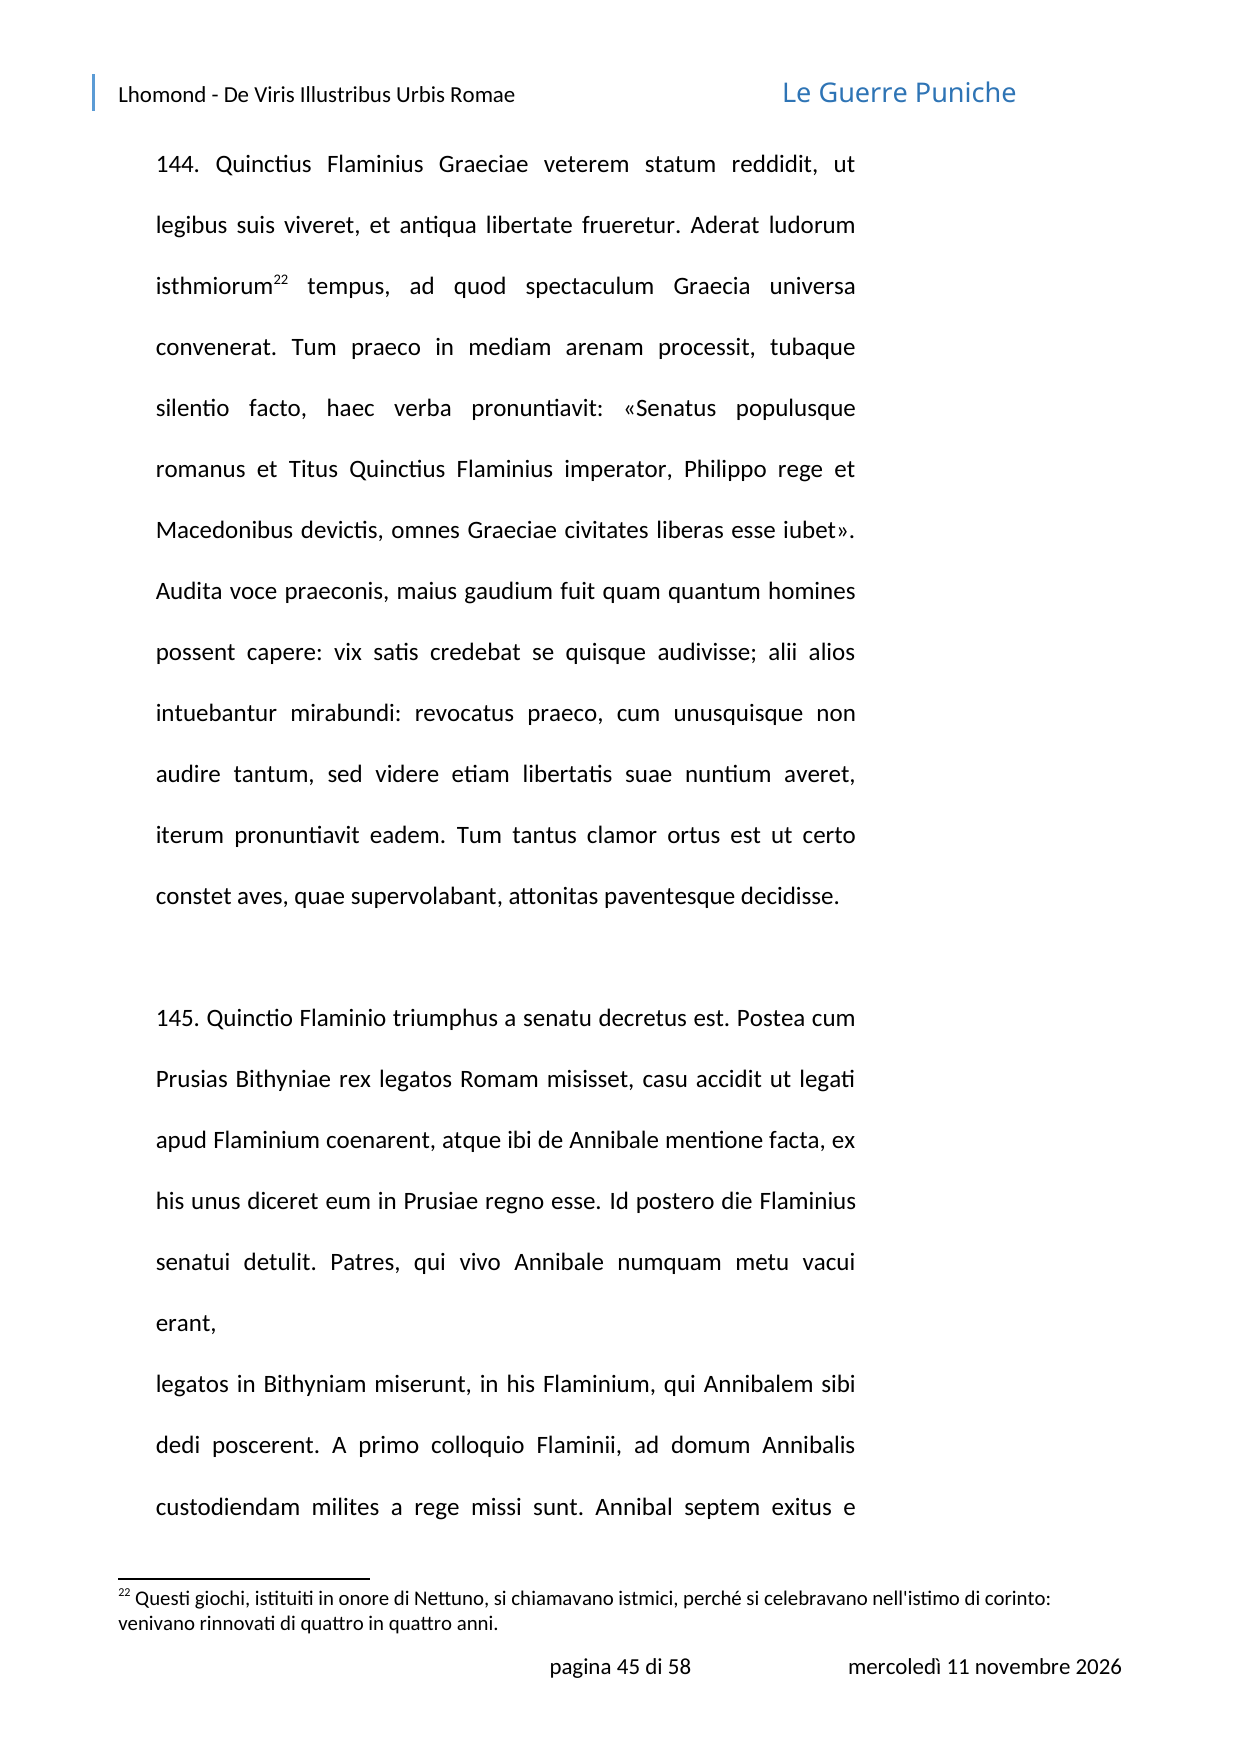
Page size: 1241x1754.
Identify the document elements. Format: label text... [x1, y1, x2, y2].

text 145. Quinctio Flaminio triumphus a senatu decretus est. Postea cum Prusias Bithyniae rex legatos Romam misisset, casu accidit ut legati apud Flaminium coenarent, atque ibi de Annibale mentione facta, ex his unus diceret eum in Prusiae regno esse. Id postero die Flaminius senatui detulit. Patres, qui vivo Annibale numquam metu vacui erant, [156, 1002, 856, 1338]
text 144. Quinctius Flaminius Graeciae veterem statum reddidit, ut legibus suis viveret, et antiqua libertate frueretur. Aderat ludorum isthmiorum tempus, ad quod spectaculum Graecia universa convenerat. Tum praeco in mediam arenam processit, tubaque silentio facto, haec verba pronuntiavit: «Senatus populusque romanus et Titus Quinctius Flaminius imperator, Philippo rege et Macedonibus devictis, omnes Graeciae civitates liberas esse iubet». Audita voce praeconis, maius gaudium fuit quam quantum homines possent capere: vix satis credebat se quisque audivisse; alii alios intuebantur mirabundi: revocatus praeco, cum unusquisque non audire tantum, sed videre etiam libertatis suae nuntium averet, iterum pronuntiavit eadem. Tum tantus clamor ortus est ut certo constet aves, quae supervolabant, attonitas paventesque decidisse. [156, 148, 856, 911]
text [156, 1368, 856, 1521]
